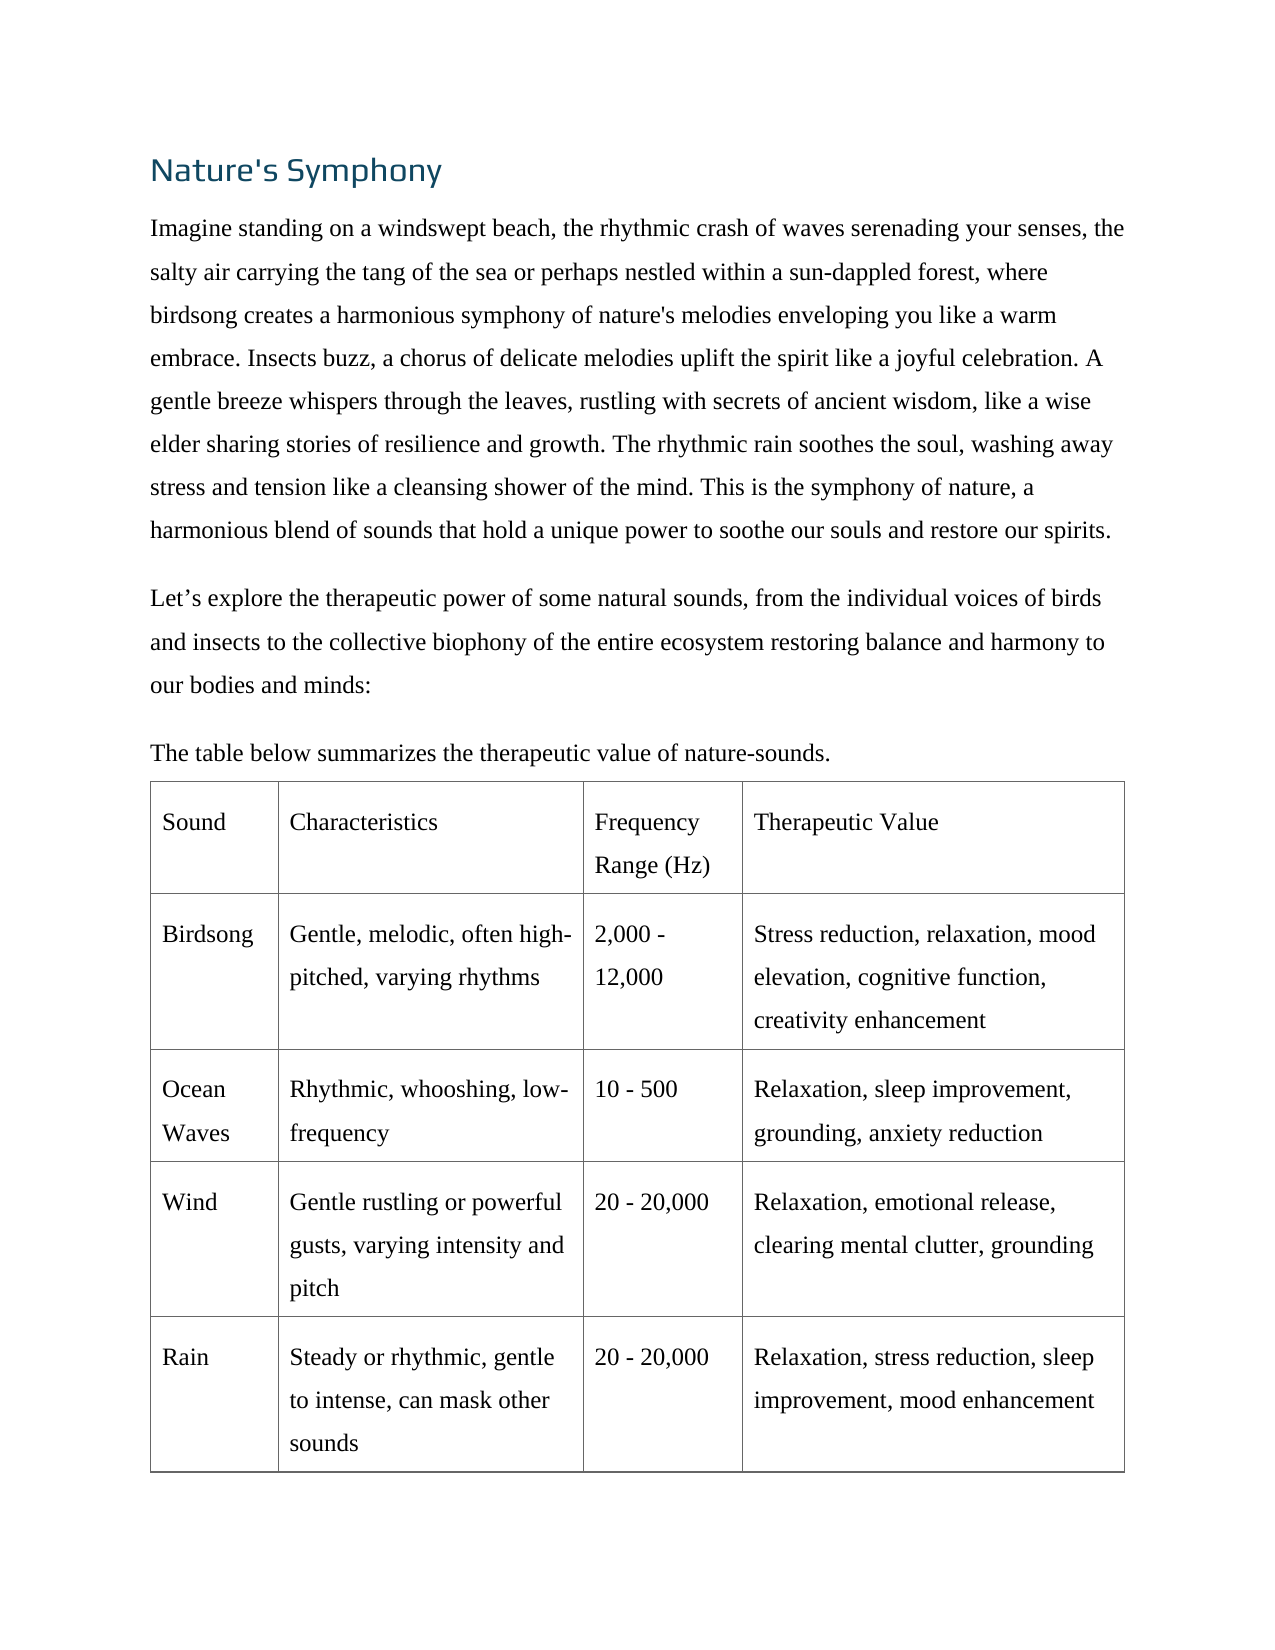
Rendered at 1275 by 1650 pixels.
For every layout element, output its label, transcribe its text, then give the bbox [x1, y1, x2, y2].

text Let’s explore the therapeutic power of some natural sounds, from the individual voices of birds and insects to the collective biophony of the entire ecosystem restoring balance and harmony to our bodies and minds: [150, 583, 1125, 698]
table_cell Wind [151, 1162, 278, 1316]
table_cell Stress reduction, relaxation, mood elevation, cognitive function, creativity enhancement [743, 894, 1124, 1048]
subtitle Nature's Symphony [150, 150, 1125, 188]
table_cell 20 - 20,000 [584, 1317, 742, 1471]
table_cell Birdsong [151, 894, 278, 1048]
table_header Characteristics [279, 782, 583, 893]
text The table below summarizes the therapeutic value of nature-sounds. [150, 738, 1125, 767]
table_cell Gentle rustling or powerful gusts, varying intensity and pitch [279, 1162, 583, 1316]
table_cell Steady or rhythmic, gentle to intense, can mask other sounds [279, 1317, 583, 1471]
table_header Frequency Range (Hz) [584, 782, 742, 893]
table_cell 10 - 500 [584, 1050, 742, 1161]
table_header Sound [151, 782, 278, 893]
table_cell Gentle, melodic, often high-pitched, varying rhythms [279, 894, 583, 1048]
text Imagine standing on a windswept beach, the rhythmic crash of waves serenading your senses, the salty air carrying the tang of the sea or perhaps nestled within a sun-dappled forest, where birdsong creates a harmonious symphony of nature's melodies enveloping you like a warm embrace. Insects buzz, a chorus of delicate melodies uplift the spirit like a joyful celebration. A gentle breeze whispers through the leaves, rustling with secrets of ancient wisdom, like a wise elder sharing stories of resilience and growth. The rhythmic rain soothes the soul, washing away stress and tension like a cleansing shower of the mind. This is the symphony of nature, a harmonious blend of sounds that hold a unique power to soothe our souls and restore our spirits. [150, 213, 1125, 544]
table_cell Relaxation, sleep improvement, grounding, anxiety reduction [743, 1050, 1124, 1161]
table_cell 20 - 20,000 [584, 1162, 742, 1316]
table_cell Relaxation, stress reduction, sleep improvement, mood enhancement [743, 1317, 1124, 1471]
table_header Therapeutic Value [743, 782, 1124, 893]
table_cell Rain [151, 1317, 278, 1471]
table_cell Ocean Waves [151, 1050, 278, 1161]
table_cell Rhythmic, whooshing, low-frequency [279, 1050, 583, 1161]
table_cell 2,000 - 12,000 [584, 894, 742, 1048]
table_cell Relaxation, emotional release, clearing mental clutter, grounding [743, 1162, 1124, 1316]
